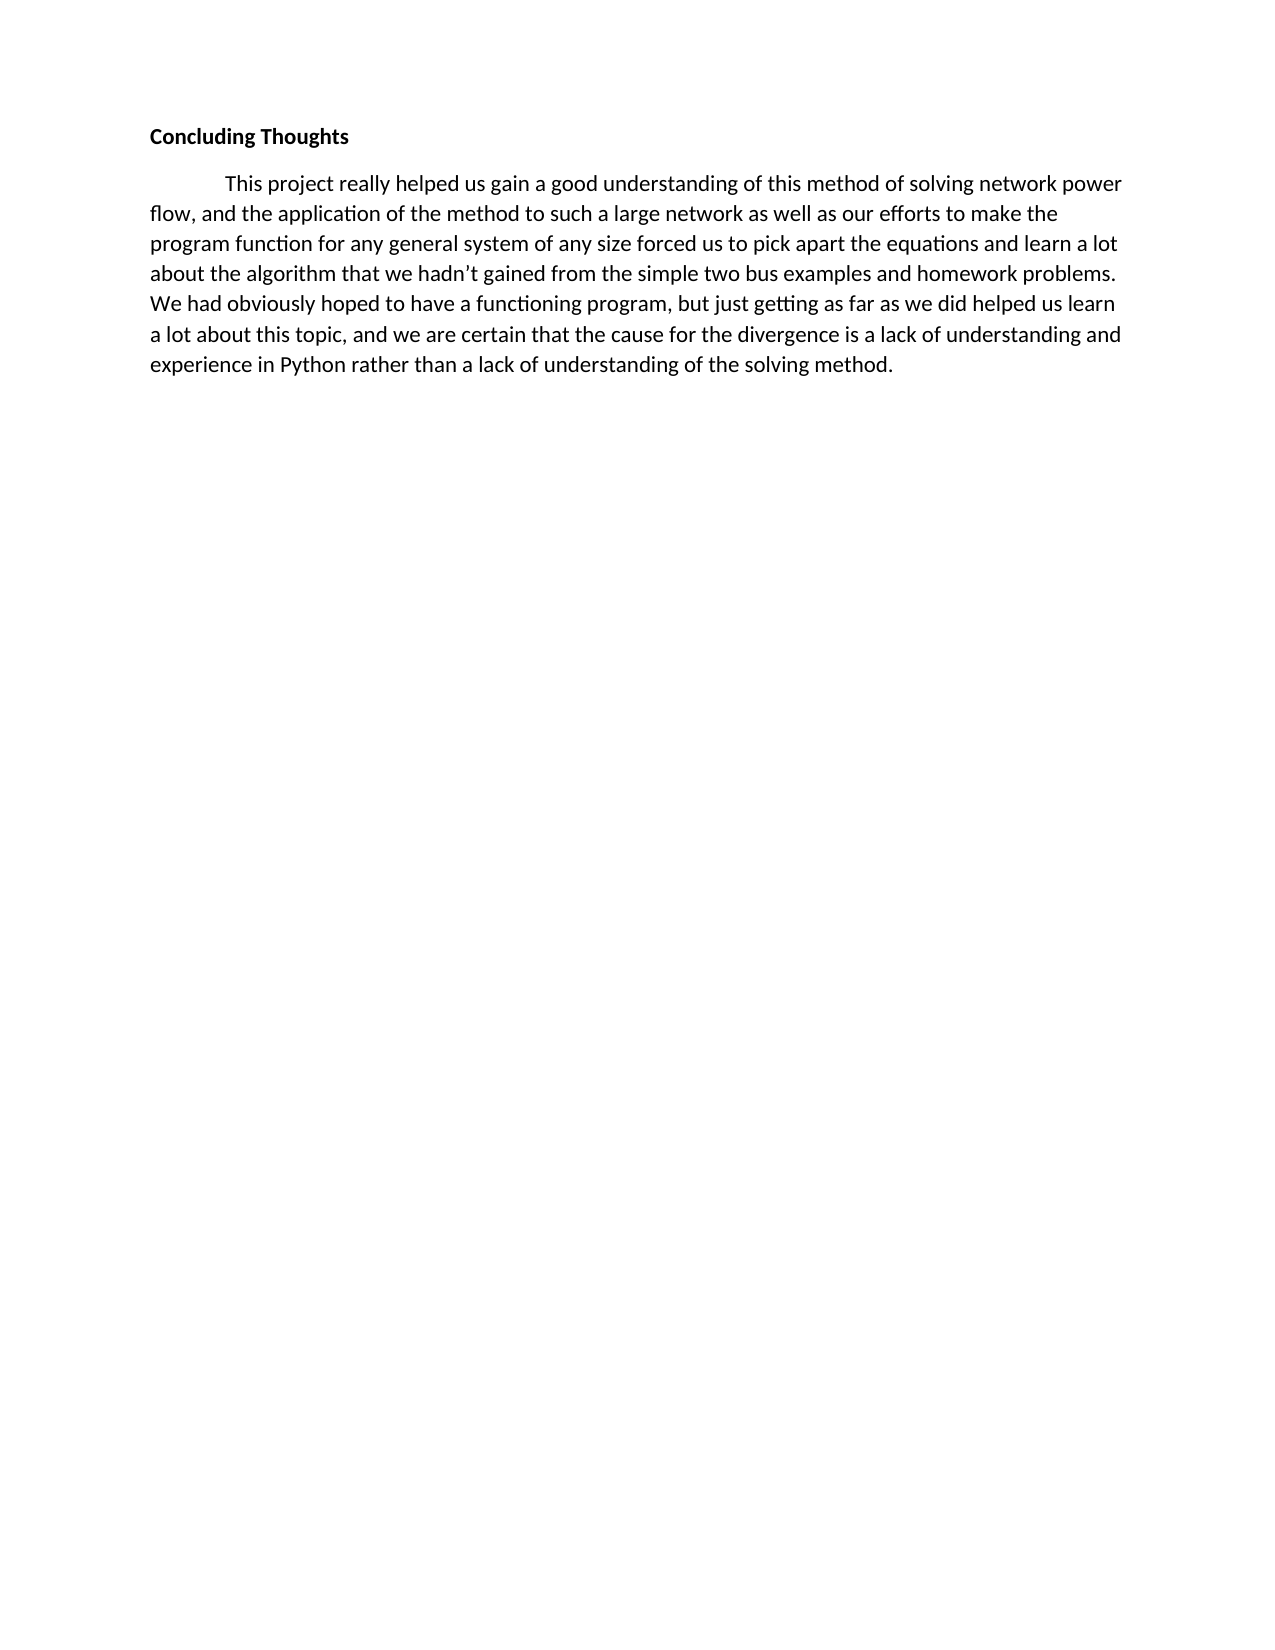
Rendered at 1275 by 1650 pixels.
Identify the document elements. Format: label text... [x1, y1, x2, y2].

text Concluding Thoughts [150, 122, 1125, 150]
text This project really helped us gain a good understanding of this method of solving network power flow, and the application of the method to such a large network as well as our efforts to make the program function for any general system of any size forced us to pick apart the equations and learn a lot about the algorithm that we hadn’t gained from the simple two bus examples and homework problems. We had obviously hoped to have a functioning program, but just getting as far as we did helped us learn a lot about this topic, and we are certain that the cause for the divergence is a lack of understanding and experience in Python rather than a lack of understanding of the solving method. [150, 169, 1125, 378]
